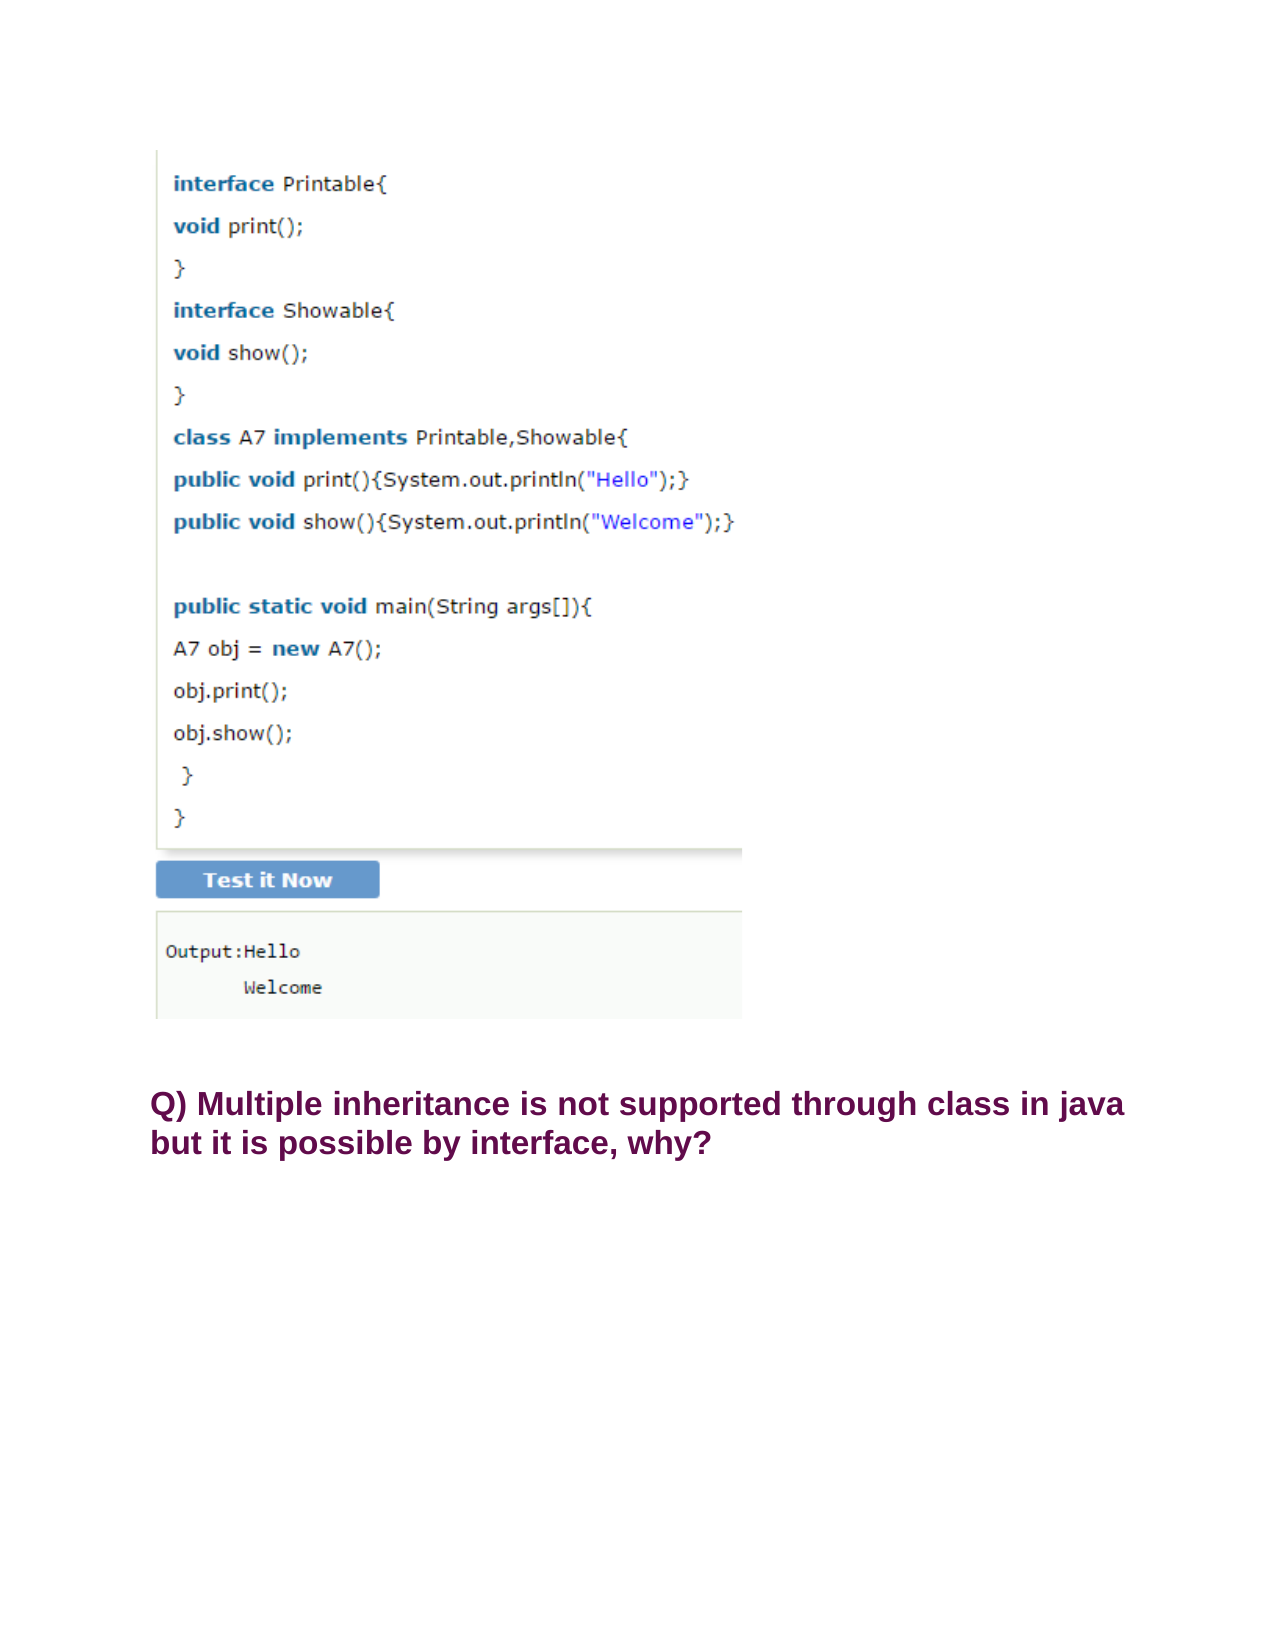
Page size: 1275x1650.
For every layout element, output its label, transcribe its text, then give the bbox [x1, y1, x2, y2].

subtitle Q) Multiple inheritance is not supported through class in java but it is possible by interface, why? [150, 1084, 1125, 1161]
picture [150, 150, 743, 1019]
